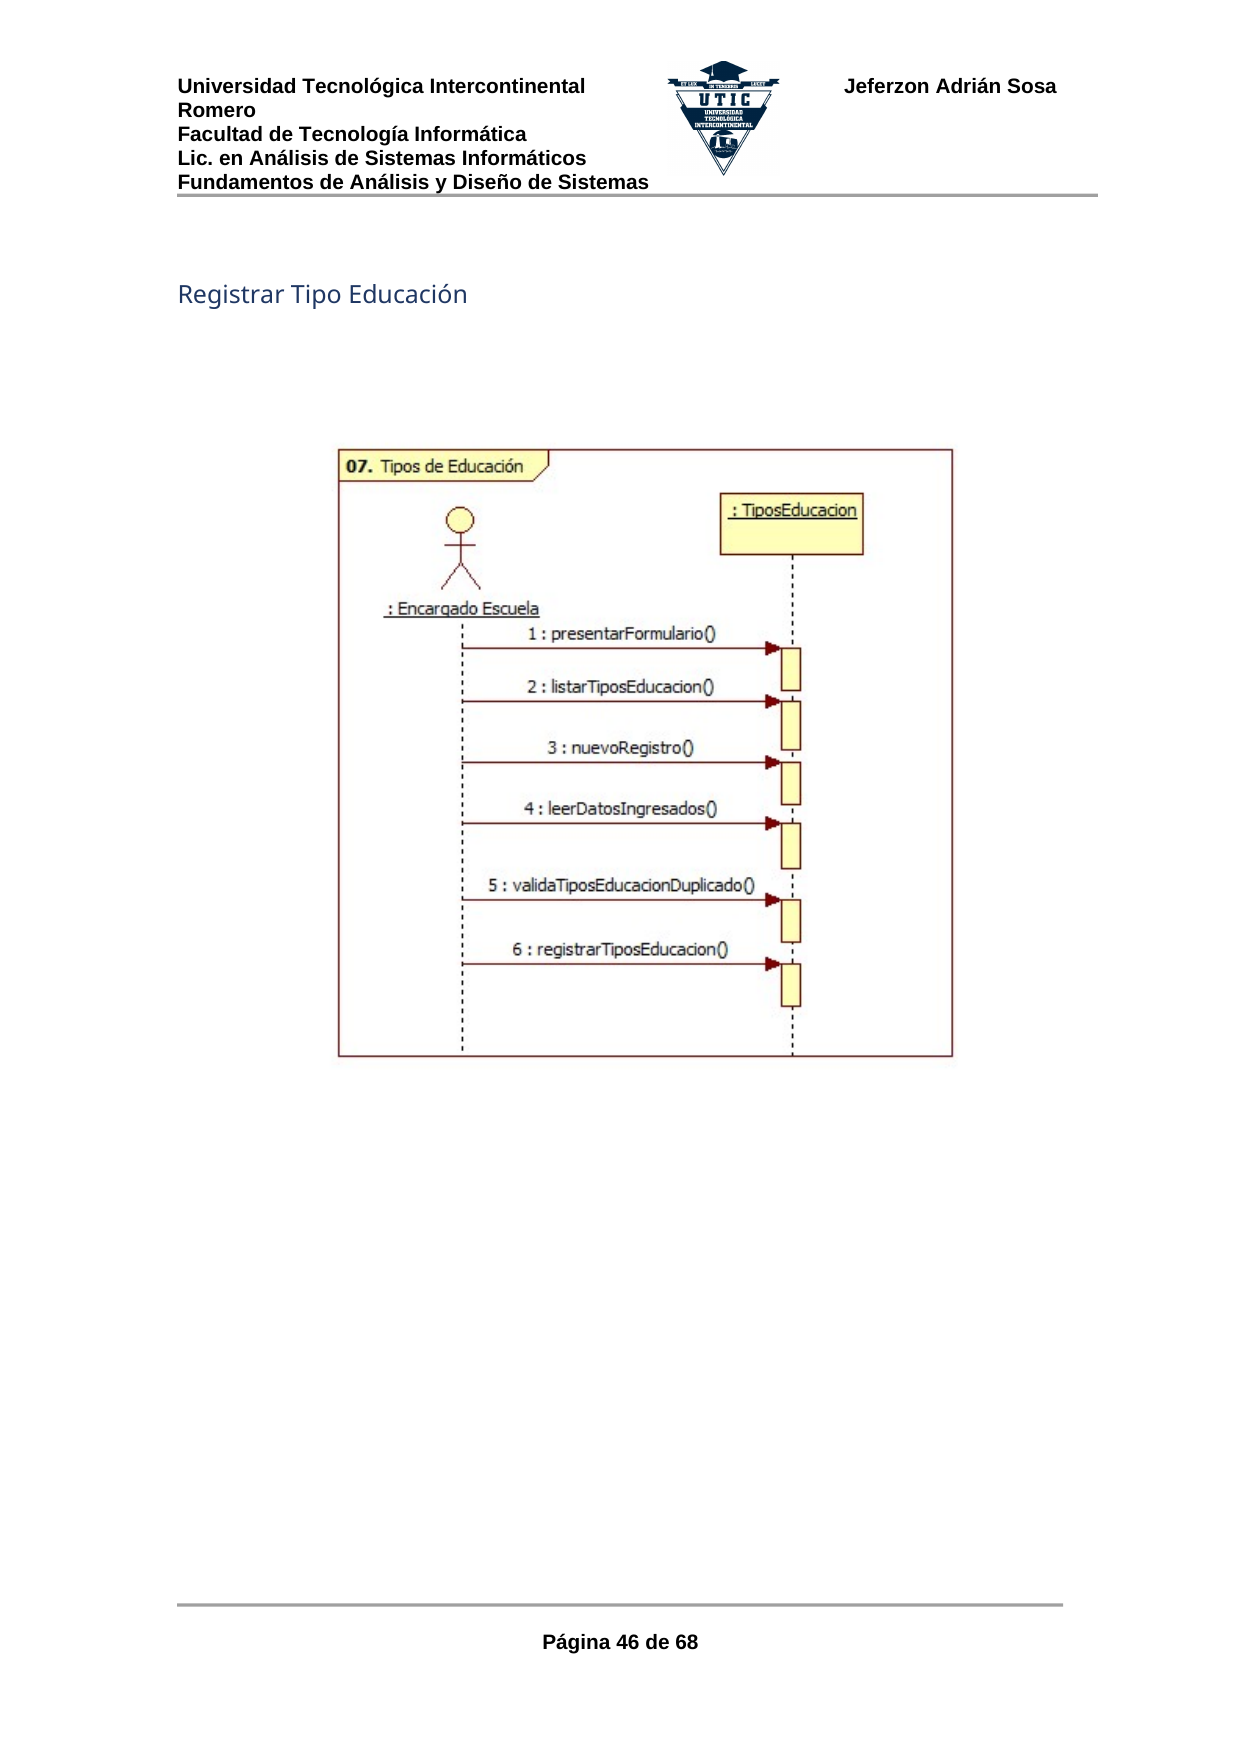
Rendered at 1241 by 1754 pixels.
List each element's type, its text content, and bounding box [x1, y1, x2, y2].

picture [307, 418, 983, 1087]
subtitle Registrar Tipo Educación [177, 277, 1063, 311]
picture [667, 61, 780, 176]
